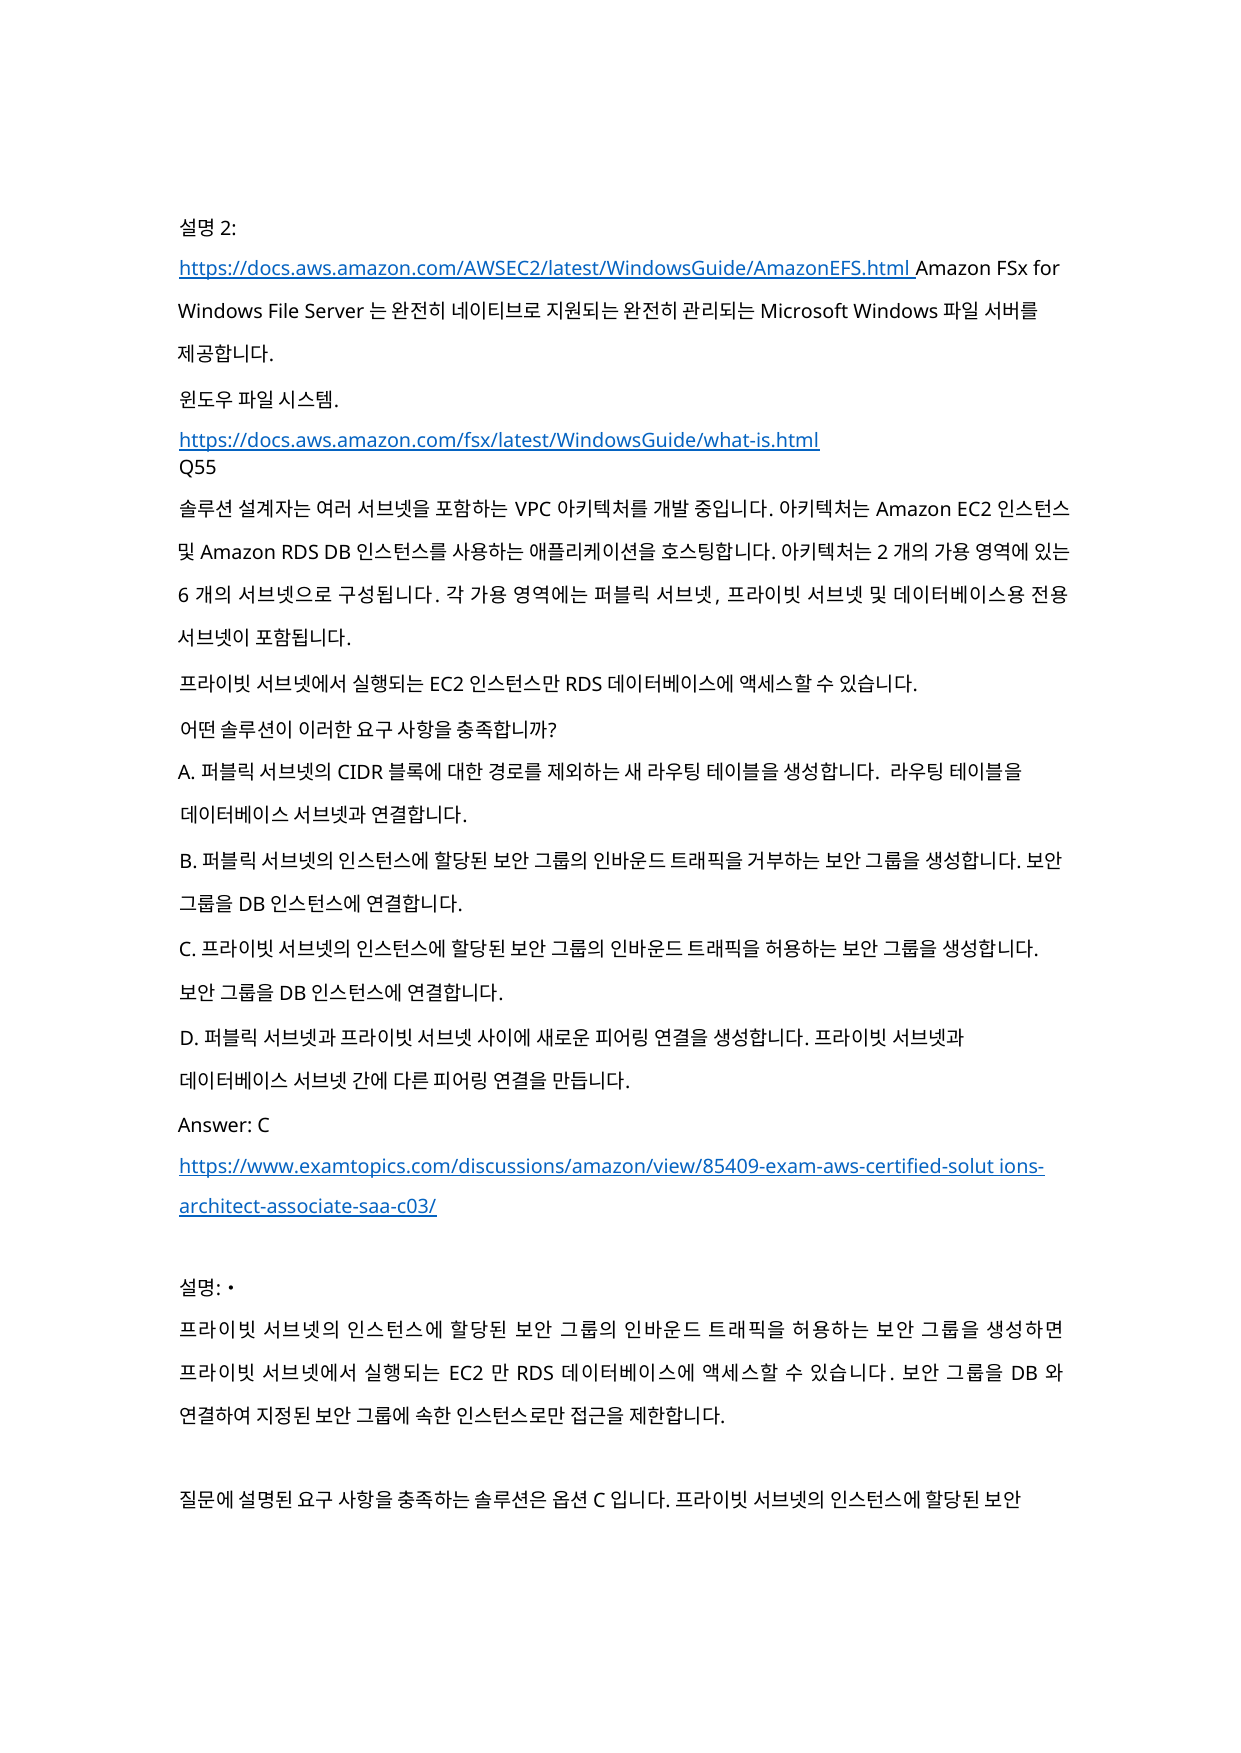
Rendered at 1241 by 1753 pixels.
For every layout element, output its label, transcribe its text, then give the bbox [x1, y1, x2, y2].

text D. 퍼블릭 서브넷과 프라이빗 서브넷 사이에 새로운 피어링 연결을 생성합니다. 프라이빗 서브넷과 데이터베이스 서브넷 간에 다른 피어링 연결을 만듭니다. [179, 1023, 1064, 1094]
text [179, 1484, 1071, 1513]
text 프라이빗 서브넷에서 실행되는 EC2 인스턴스만 RDS 데이터베이스에 액세스할 수 있습니다. [179, 668, 1064, 697]
text https://docs.aws.amazon.com/AWSEC2/latest/WindowsGuide/AmazonEFS.html Amazon FSx for Windows File Server 는 완전히 네이티브로 지원되는 완전히 관리되는 Microsoft Windows 파일 서버를 제공합니다. [178, 254, 1064, 367]
text B. 퍼블릭 서브넷의 인스턴스에 할당된 보안 그룹의 인바운드 트래픽을 거부하는 보안 그룹을 생성합니다. 보안 그룹을 DB 인스턴스에 연결합니다. [179, 845, 1064, 917]
text https://docs.aws.amazon.com/fsx/latest/WindowsGuide/what-is.html [179, 426, 1077, 453]
text 어떤 솔루션이 이러한 요구 사항을 충족합니까? [180, 714, 1077, 743]
text Answer: C [178, 1112, 1077, 1139]
text C. 프라이빗 서브넷의 인스턴스에 할당된 보안 그룹의 인바운드 트래픽을 허용하는 보안 그룹을 생성합니다. 보안 그룹을 DB 인스턴스에 연결합니다. [178, 934, 1064, 1006]
text 프라이빗 서브넷의 인스턴스에 할당된 보안 그룹의 인바운드 트래픽을 허용하는 보안 그룹을 생성하면 프라이빗 서브넷에서 실행되는 EC2 만 RDS 데이터베이스에 액세스할 수 있습니다. 보안 그룹을 DB 와 연결하여 지정된 보안 그룹에 속한 인스턴스로만 접근을 제한합니다. [179, 1315, 1064, 1429]
text 설명 2: [179, 212, 1077, 241]
text A. 퍼블릭 서브넷의 CIDR 블록에 대한 경로를 제외하는 새 라우팅 테이블을 생성합니다. 라우팅 테이블을 데이터베이스 서브넷과 연결합니다. [178, 756, 1071, 828]
text 솔루션 설계자는 여러 서브넷을 포함하는 VPC 아키텍처를 개발 중입니다. 아키텍처는 Amazon EC2 인스턴스 및 Amazon RDS DB 인스턴스를 사용하는 애플리케이션을 호스팅합니다. 아키텍처는 2 개의 가용 영역에 있는 6 개의 서브넷으로 구성됩니다. 각 가용 영역에는 퍼블릭 서브넷, 프라이빗 서브넷 및 데이터베이스용 전용 서브넷이 포함됩니다. [178, 493, 1071, 651]
text 설명:・ [179, 1273, 1077, 1302]
text https://www.examtopics.com/discussions/amazon/view/85409-exam-aws-certified-solut ions-architect-associate-saa-c03/ [179, 1152, 1062, 1219]
text Q55 [178, 453, 1077, 480]
text 윈도우 파일 시스템. [179, 384, 1077, 413]
